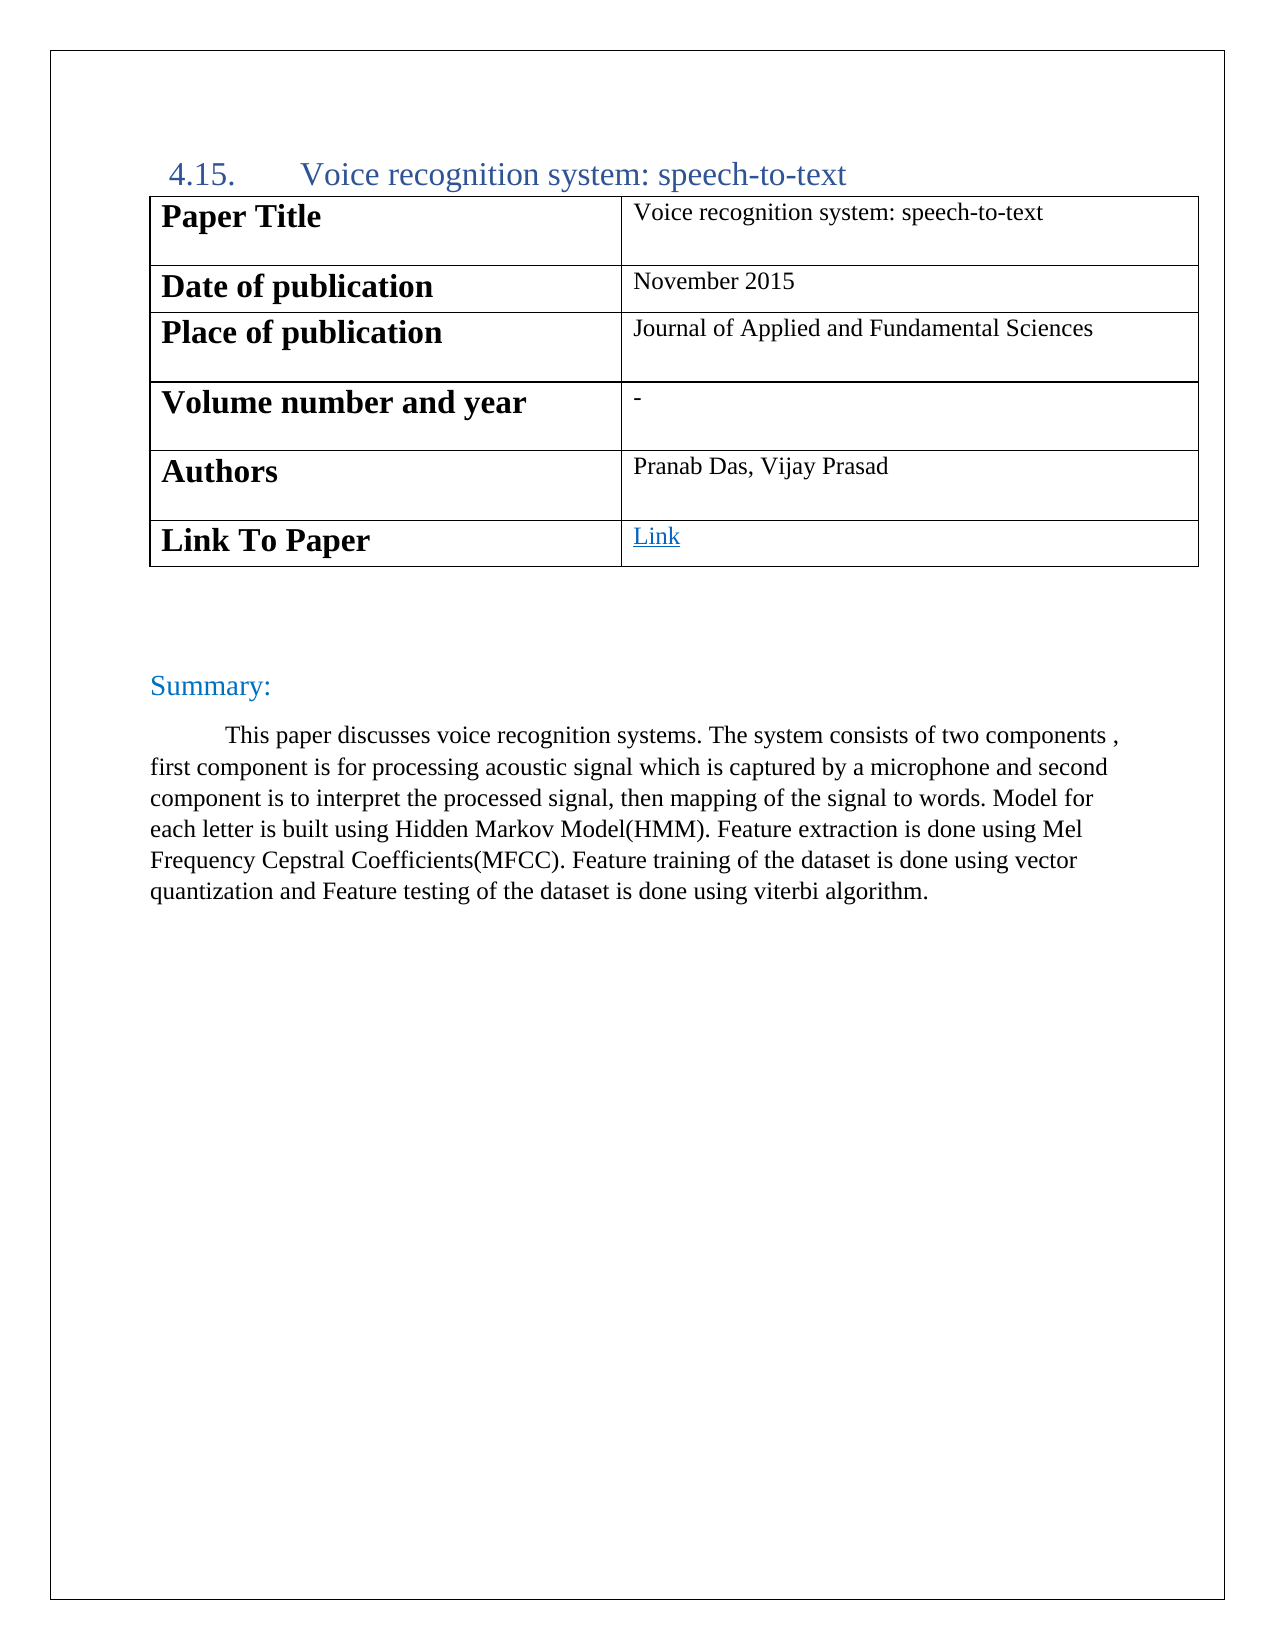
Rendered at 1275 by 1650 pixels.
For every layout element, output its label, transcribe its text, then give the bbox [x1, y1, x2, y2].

table_cell Volume number and year [151, 383, 621, 450]
table_cell Link To Paper [151, 521, 621, 566]
text This paper discusses voice recognition systems. The system consists of two components , first component is for processing acoustic signal which is captured by a microphone and second component is to interpret the processed signal, then mapping of the signal to words. Model for each letter is built using Hidden Markov Model(HMM). Feature extraction is done using Mel Frequency Cepstral Coefficients(MFCC). Feature training of the dataset is done using vector quantization and Feature testing of the dataset is done using viterbi algorithm. [150, 721, 1125, 904]
table_cell Date of publication [151, 266, 621, 312]
table_cell November 2015 [622, 266, 1198, 312]
table_cell Link [622, 521, 1198, 566]
text Summary: [150, 668, 1125, 701]
table_cell Authors [151, 451, 621, 520]
subtitle Voice recognition system: speech-to-text [169, 154, 1125, 192]
table_cell Place of publication [151, 313, 621, 381]
table_header Paper Title [151, 197, 621, 265]
table_header Voice recognition system: speech-to-text [622, 197, 1198, 265]
table_cell - [622, 383, 1198, 450]
table_cell Pranab Das, Vijay Prasad [622, 451, 1198, 520]
table_cell Journal of Applied and Fundamental Sciences [622, 313, 1198, 381]
